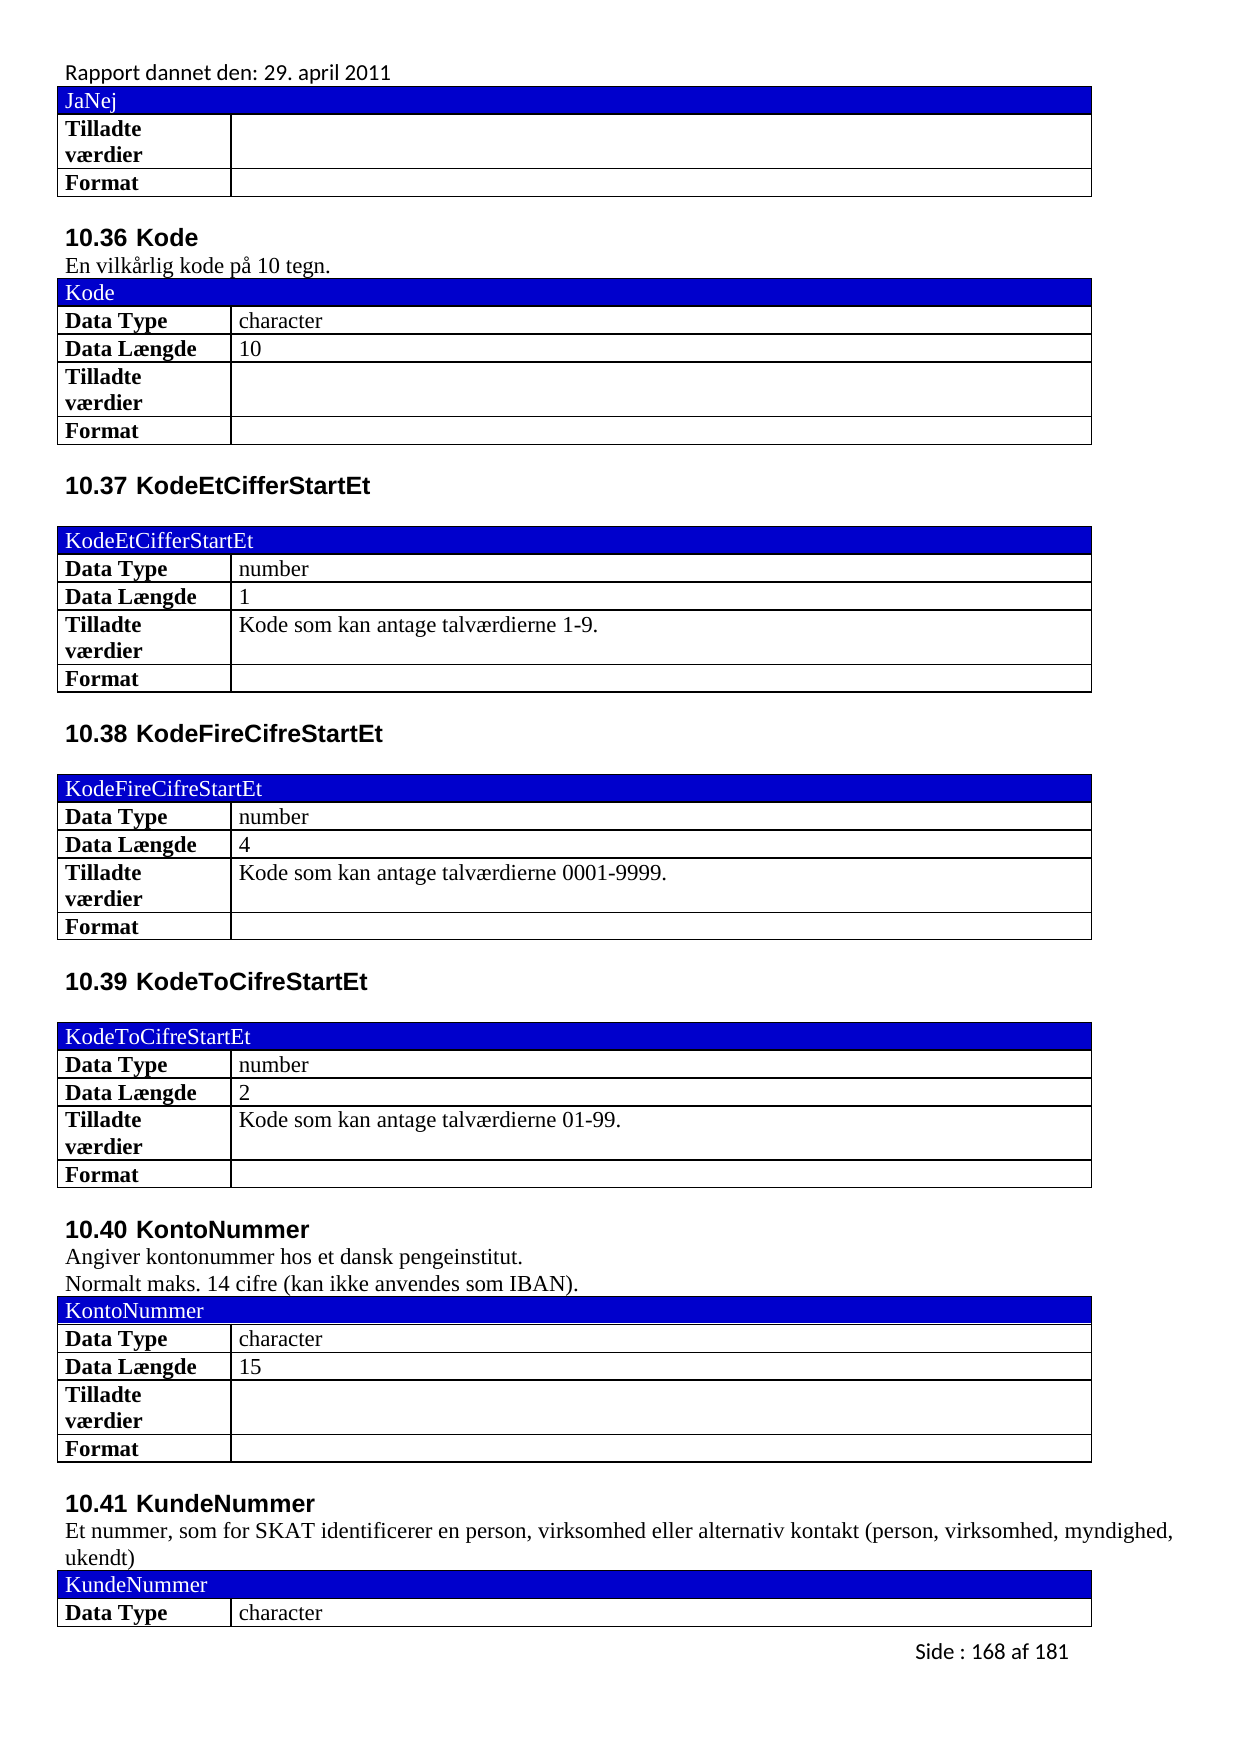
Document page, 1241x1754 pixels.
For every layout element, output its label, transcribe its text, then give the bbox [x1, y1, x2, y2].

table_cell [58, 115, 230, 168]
subtitle KontoNummer [65, 1214, 1181, 1243]
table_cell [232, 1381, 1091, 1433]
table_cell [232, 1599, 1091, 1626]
subtitle KodeFireCifreStartEt [65, 719, 1181, 747]
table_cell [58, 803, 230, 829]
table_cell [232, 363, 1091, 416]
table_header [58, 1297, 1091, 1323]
subtitle KundeNummer [65, 1489, 1181, 1518]
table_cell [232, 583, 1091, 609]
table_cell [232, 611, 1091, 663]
text Normalt maks. 14 cifre (kan ikke anvendes som IBAN). [65, 1270, 1181, 1296]
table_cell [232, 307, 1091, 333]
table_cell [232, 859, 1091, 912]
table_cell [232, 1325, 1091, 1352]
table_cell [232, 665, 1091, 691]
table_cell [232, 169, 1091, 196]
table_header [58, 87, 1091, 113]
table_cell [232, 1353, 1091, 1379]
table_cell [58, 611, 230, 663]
subtitle Kode [65, 223, 1181, 252]
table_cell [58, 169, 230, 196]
subtitle KodeEtCifferStartEt [65, 471, 1181, 499]
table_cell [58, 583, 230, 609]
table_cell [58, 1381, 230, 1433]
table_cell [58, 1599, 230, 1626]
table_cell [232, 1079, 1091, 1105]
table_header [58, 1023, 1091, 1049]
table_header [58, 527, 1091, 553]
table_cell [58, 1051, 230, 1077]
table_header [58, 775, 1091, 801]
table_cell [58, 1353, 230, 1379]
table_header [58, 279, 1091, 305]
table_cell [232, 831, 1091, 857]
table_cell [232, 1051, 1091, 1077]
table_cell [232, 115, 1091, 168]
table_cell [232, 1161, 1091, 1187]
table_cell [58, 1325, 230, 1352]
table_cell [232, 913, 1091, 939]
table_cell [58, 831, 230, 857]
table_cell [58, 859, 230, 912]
subtitle KodeToCifreStartEt [65, 967, 1181, 995]
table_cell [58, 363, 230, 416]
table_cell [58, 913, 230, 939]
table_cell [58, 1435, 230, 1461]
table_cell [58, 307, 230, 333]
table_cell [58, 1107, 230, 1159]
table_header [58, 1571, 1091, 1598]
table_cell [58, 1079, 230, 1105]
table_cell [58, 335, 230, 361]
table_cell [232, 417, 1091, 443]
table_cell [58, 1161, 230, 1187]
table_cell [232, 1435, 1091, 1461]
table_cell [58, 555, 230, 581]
text Et nummer, som for SKAT identificerer en person, virksomhed eller alternativ kontakt (person, virksomhed, myndighed, ukendt) [65, 1518, 1181, 1570]
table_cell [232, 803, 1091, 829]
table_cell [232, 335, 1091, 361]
text En vilkårlig kode på 10 tegn. [65, 252, 1181, 278]
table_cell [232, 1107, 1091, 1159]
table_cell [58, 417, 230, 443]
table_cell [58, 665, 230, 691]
text Angiver kontonummer hos et dansk pengeinstitut. [65, 1243, 1181, 1270]
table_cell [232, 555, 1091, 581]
